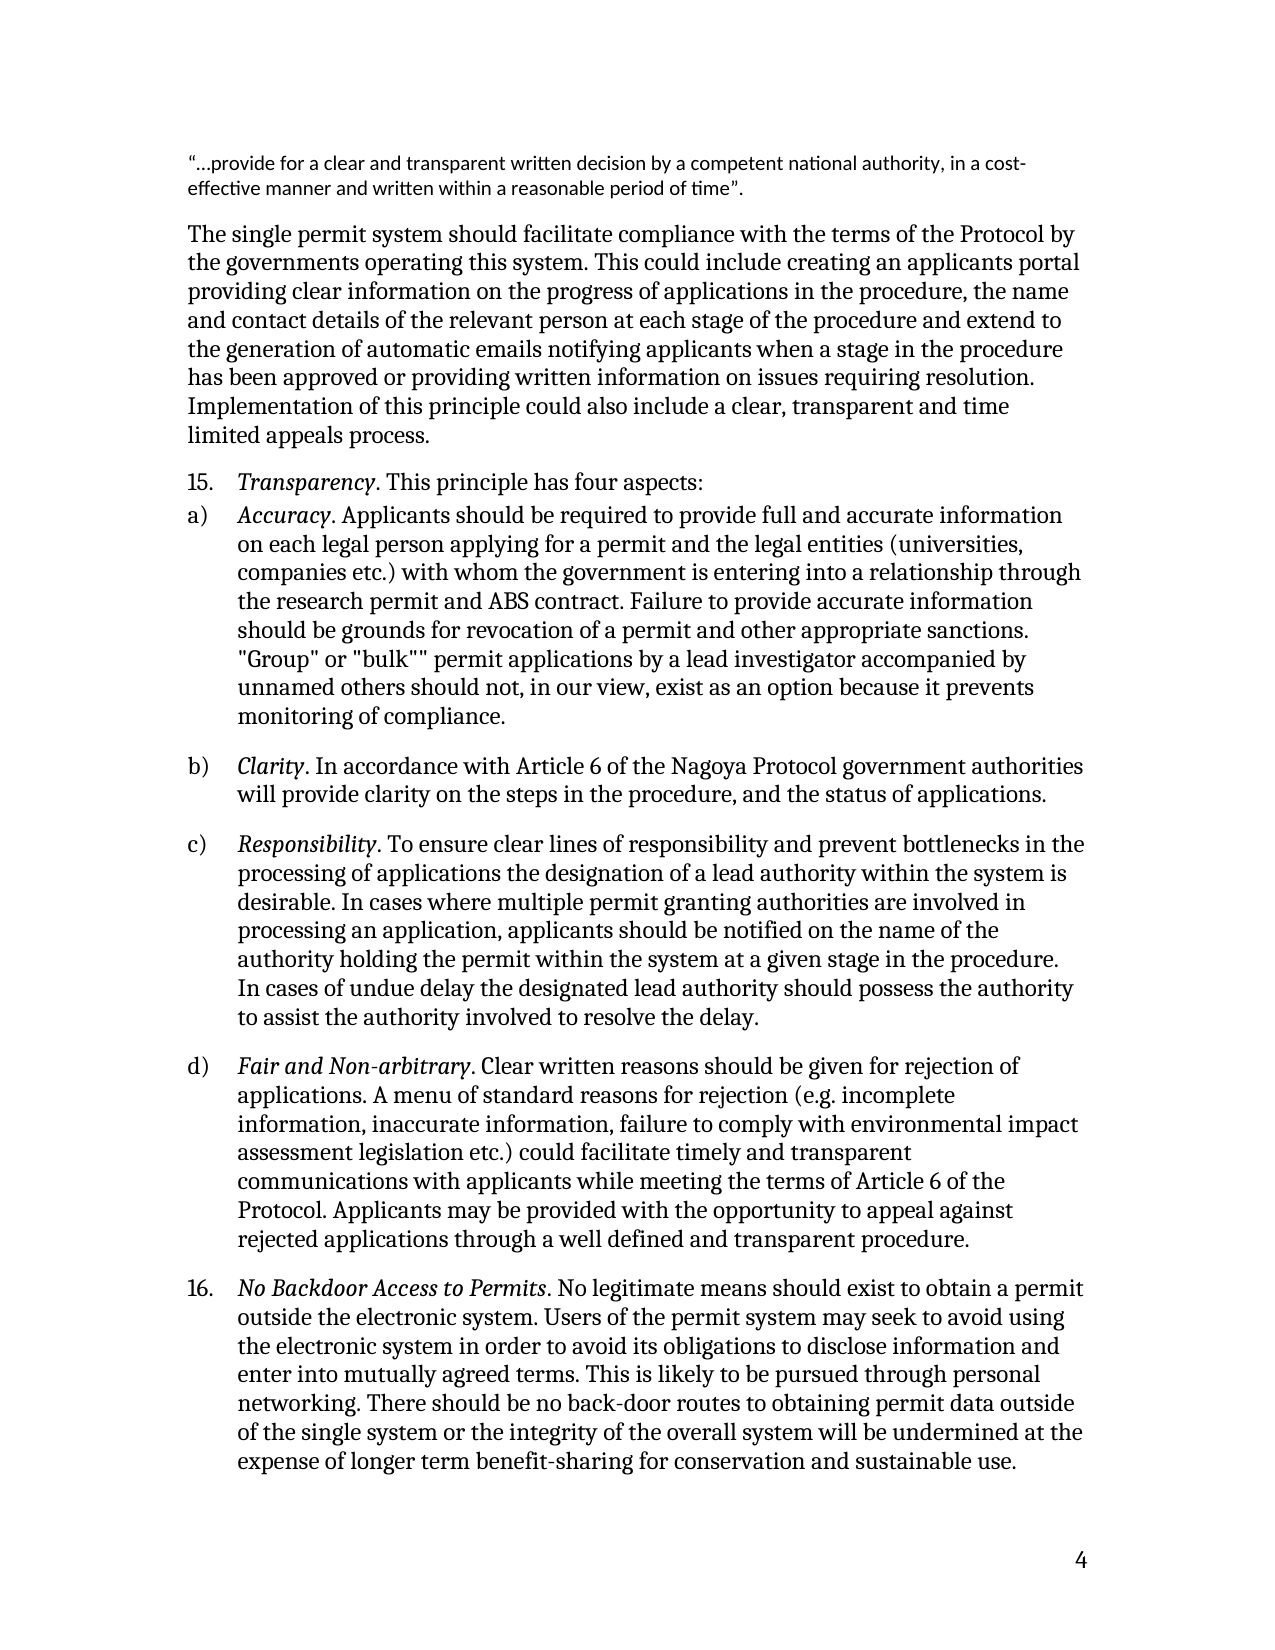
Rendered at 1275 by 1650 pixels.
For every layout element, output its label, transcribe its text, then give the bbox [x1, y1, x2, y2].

text “…provide for a clear and transparent written decision by a competent national authority, in a cost-effective manner and written within a reasonable period of time”. [187, 150, 1087, 201]
list Fair and Non-arbitrary. Clear written reasons should be given for rejection of applications. A menu of standard reasons for rejection (e.g. incomplete information, inaccurate information, failure to comply with environmental impact assessment legislation etc.) could facilitate timely and transparent communications with applicants while meeting the terms of Article 6 of the Protocol. Applicants may be provided with the opportunity to appeal against rejected applications through a well defined and transparent procedure. [187, 1052, 1087, 1253]
list Transparency. This principle has four aspects: [187, 468, 1087, 497]
text The single permit system should facilitate compliance with the terms of the Protocol by the governments operating this system. This could include creating an applicants portal providing clear information on the progress of applications in the procedure, the name and contact details of the relevant person at each stage of the procedure and extend to the generation of automatic emails notifying applicants when a stage in the procedure has been approved or providing written information on issues requiring resolution. Implementation of this principle could also include a clear, transparent and time limited appeals process. [187, 219, 1087, 449]
list Clarity. In accordance with Article 6 of the Nagoya Protocol government authorities will provide clarity on the steps in the procedure, and the status of applications. [187, 752, 1087, 809]
list Responsibility. To ensure clear lines of responsibility and prevent bottlenecks in the processing of applications the designation of a lead authority within the system is desirable. In cases where multiple permit granting authorities are involved in processing an application, applicants should be notified on the name of the authority holding the permit within the system at a given stage in the procedure. In cases of undue delay the designated lead authority should possess the authority to assist the authority involved to resolve the delay. [187, 830, 1087, 1031]
list No Backdoor Access to Permits. No legitimate means should exist to obtain a permit outside the electronic system. Users of the permit system may seek to avoid using the electronic system in order to avoid its obligations to disclose information and enter into mutually agreed terms. This is likely to be pursued through personal networking. There should be no back-door routes to obtaining permit data outside of the single system or the integrity of the overall system will be undermined at the expense of longer term benefit-sharing for conservation and sustainable use. [187, 1274, 1087, 1475]
list Accuracy. Applicants should be required to provide full and accurate information on each legal person applying for a permit and the legal entities (universities, companies etc.) with whom the government is entering into a relationship through the research permit and ABS contract. Failure to provide accurate information should be grounds for revocation of a permit and other appropriate sanctions. "Group" or "bulk"" permit applications by a lead investigator accompanied by unnamed others should not, in our view, exist as an option because it prevents monitoring of compliance. [187, 501, 1087, 731]
